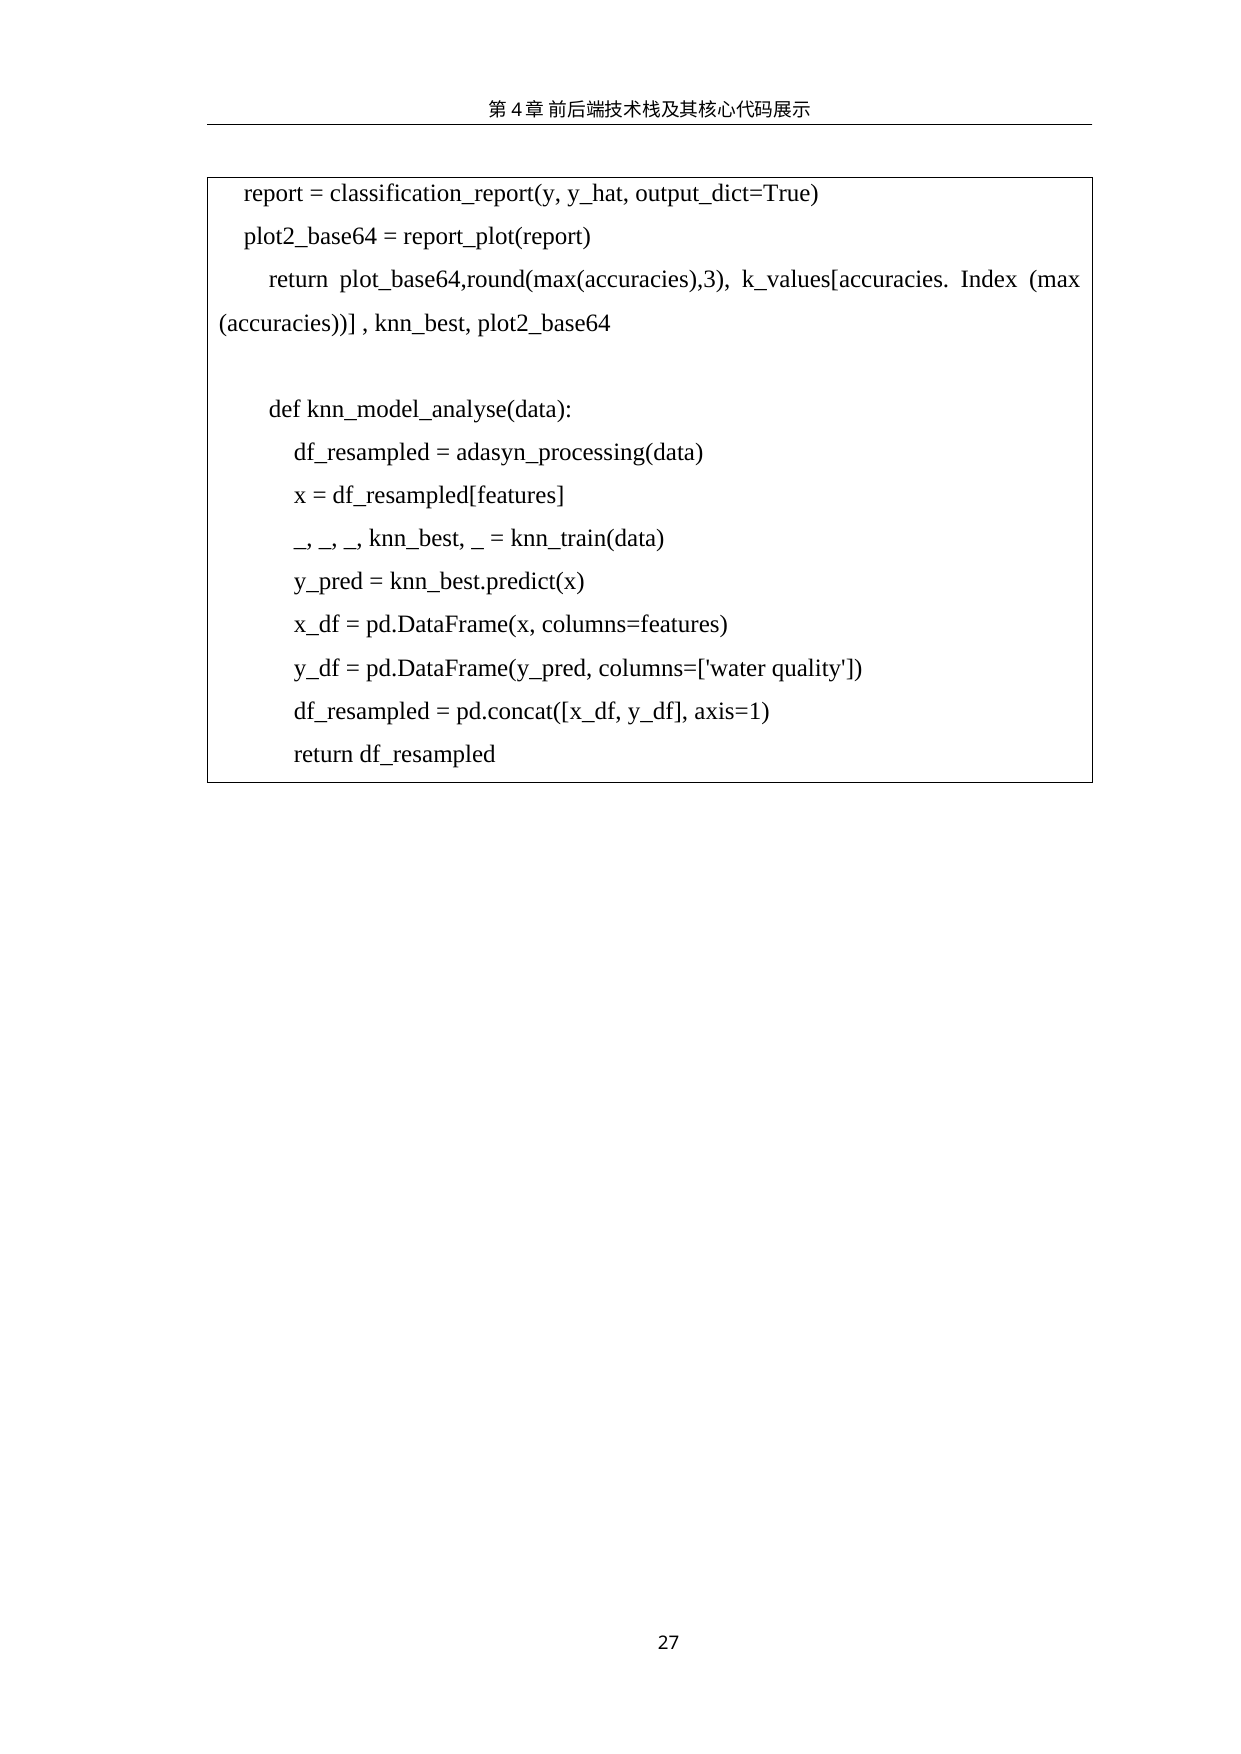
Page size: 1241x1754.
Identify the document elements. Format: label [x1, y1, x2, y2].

table_header [208, 178, 1092, 782]
